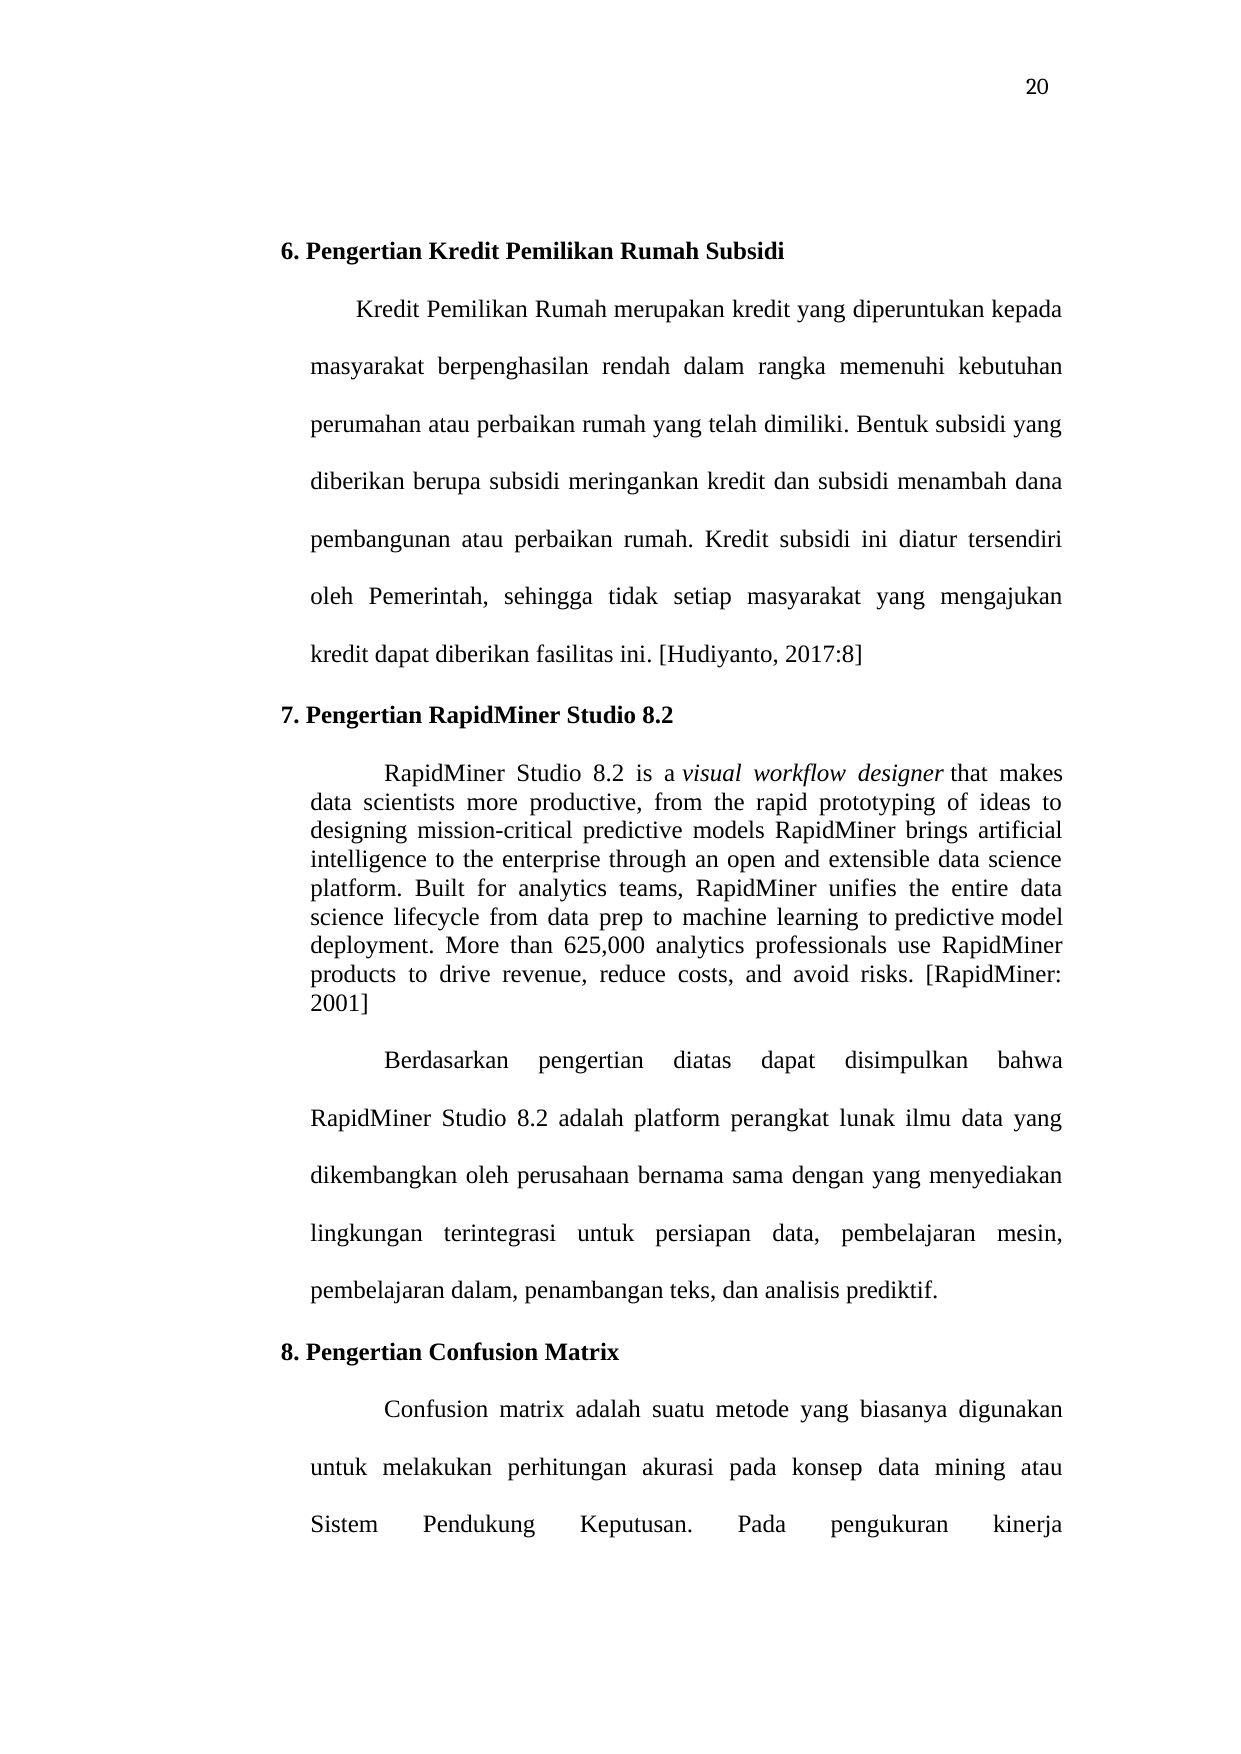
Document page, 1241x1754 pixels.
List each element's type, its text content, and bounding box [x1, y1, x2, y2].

text RapidMiner Studio 8.2 is a visual workflow designer that makes data scientists more productive, from the rapid prototyping of ideas to designing mission-critical predictive models RapidMiner brings artificial intelligence to the enterprise through an open and extensible data science platform. Built for analytics teams, RapidMiner unifies the entire data science lifecycle from data prep to machine learning to predictive model deployment. More than 625,000 analytics professionals use RapidMiner products to drive revenue, reduce costs, and avoid risks. [RapidMiner: 2001] [310, 758, 1063, 1017]
subtitle 8. Pengertian Confusion Matrix [281, 1337, 1063, 1366]
text Berdasarkan pengertian diatas dapat disimpulkan bahwa RapidMiner Studio 8.2 adalah platform perangkat lunak ilmu data yang dikembangkan oleh perusahaan bernama sama dengan yang menyediakan lingkungan terintegrasi untuk persiapan data, pembelajaran mesin, pembelajaran dalam, penambangan teks, dan analisis prediktif. [310, 1045, 1063, 1304]
subtitle 6. Pengertian Kredit Pemilikan Rumah Subsidi [281, 236, 1063, 265]
subtitle 7. Pengertian RapidMiner Studio 8.2 [281, 700, 1063, 729]
